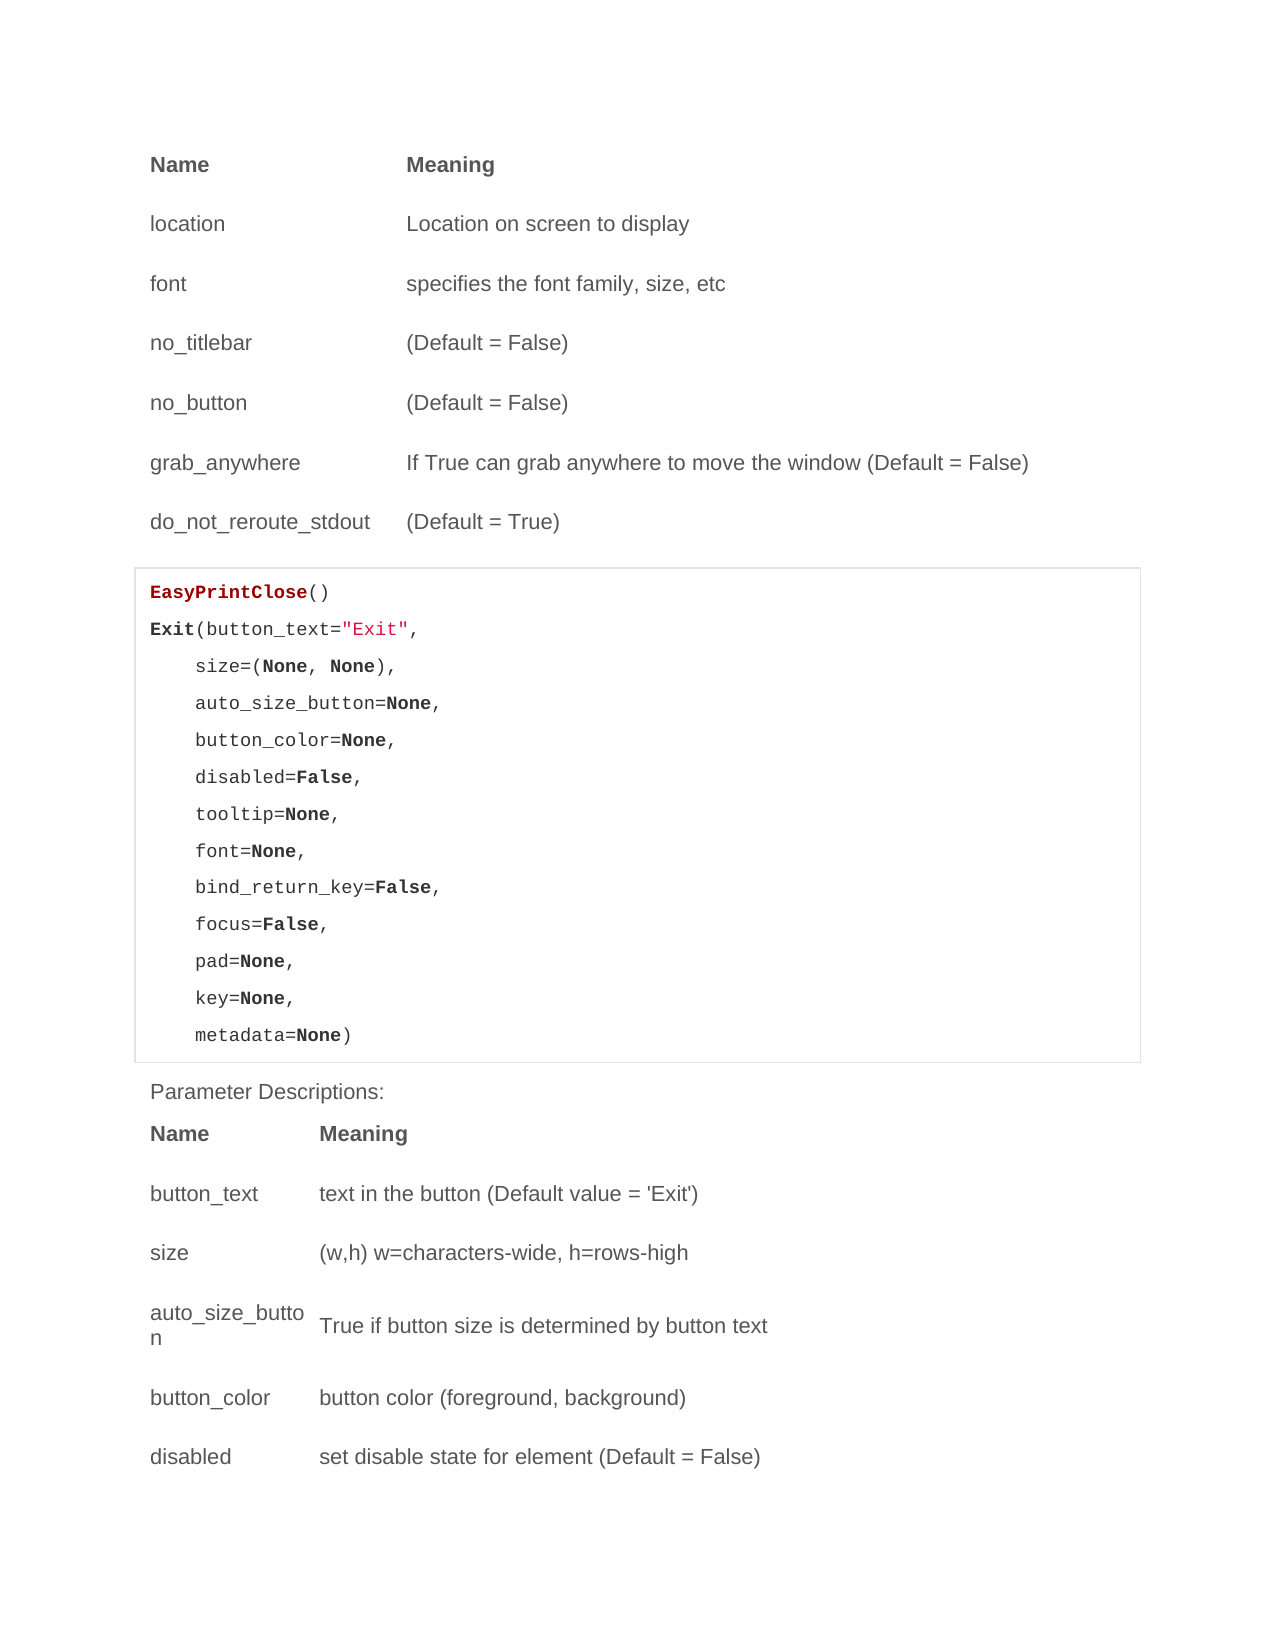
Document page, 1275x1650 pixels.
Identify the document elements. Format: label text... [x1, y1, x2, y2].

text font=None, [136, 825, 1140, 862]
text Exit(button_text="Exit", [136, 604, 1140, 641]
text size=(None, None), [136, 641, 1140, 678]
text pad=None, [136, 936, 1140, 973]
text metadata=None) [136, 1009, 1140, 1062]
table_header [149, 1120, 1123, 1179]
text EasyPrintClose() [136, 569, 1140, 604]
text key=None, [136, 973, 1140, 1009]
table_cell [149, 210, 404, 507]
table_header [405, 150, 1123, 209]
text Parameter Descriptions: [150, 1079, 1125, 1104]
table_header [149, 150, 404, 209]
text bind_return_key=False, [136, 862, 1140, 899]
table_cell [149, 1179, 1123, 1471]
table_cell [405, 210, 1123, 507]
text button_color=None, [136, 714, 1140, 751]
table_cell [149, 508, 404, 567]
text focus=False, [136, 899, 1140, 936]
text disabled=False, [136, 751, 1140, 788]
text auto_size_button=None, [136, 678, 1140, 714]
text tooltip=None, [136, 788, 1140, 825]
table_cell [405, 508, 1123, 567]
